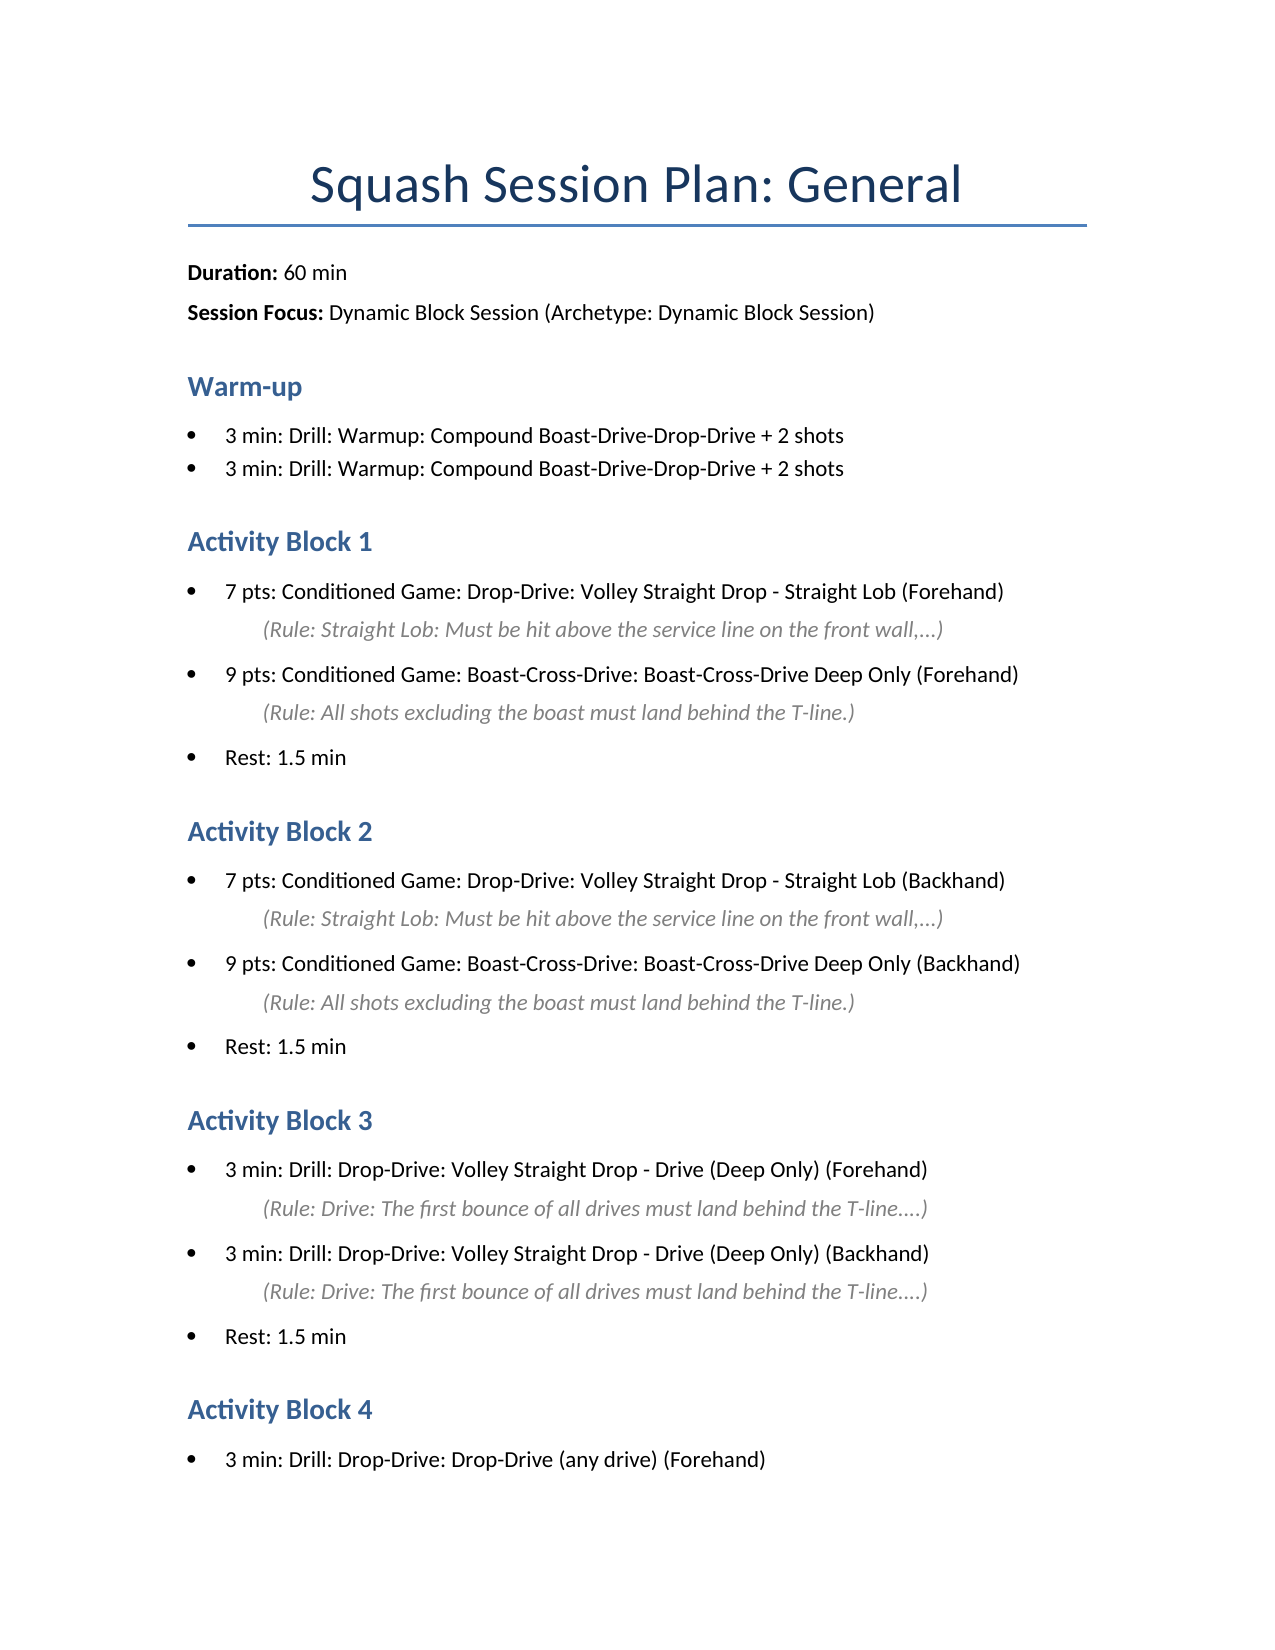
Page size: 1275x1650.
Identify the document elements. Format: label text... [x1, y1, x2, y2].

subtitle Activity Block 2 [187, 813, 1087, 848]
list 3 min: Drill: Drop-Drive: Volley Straight Drop - Drive (Deep Only) (Backhand) [187, 1239, 1087, 1267]
subtitle Activity Block 4 [187, 1391, 1087, 1427]
text (Rule: Straight Lob: Must be hit above the service line on the front wall,...) [262, 615, 1087, 643]
list 3 min: Drill: Drop-Drive: Volley Straight Drop - Drive (Deep Only) (Forehand) [187, 1156, 1087, 1183]
subtitle Activity Block 3 [187, 1102, 1087, 1138]
list 7 pts: Conditioned Game: Drop-Drive: Volley Straight Drop - Straight Lob (Forehand) [187, 577, 1087, 605]
text Duration: 60 min [187, 258, 1087, 286]
list Rest: 1.5 min [187, 1322, 1087, 1350]
subtitle Activity Block 1 [187, 523, 1087, 559]
list 3 min: Drill: Warmup: Compound Boast-Drive-Drop-Drive + 2 shots [187, 421, 1087, 449]
list Rest: 1.5 min [187, 743, 1087, 771]
text (Rule: Drive: The first bounce of all drives must land behind the T-line....) [262, 1277, 1087, 1305]
list 7 pts: Conditioned Game: Drop-Drive: Volley Straight Drop - Straight Lob (Backhand) [187, 866, 1087, 894]
text Session Focus: Dynamic Block Session (Archetype: Dynamic Block Session) [187, 298, 1087, 326]
text (Rule: All shots excluding the boast must land behind the T-line.) [262, 698, 1087, 726]
subtitle Warm-up [187, 368, 1087, 404]
list 3 min: Drill: Drop-Drive: Drop-Drive (any drive) (Forehand) [187, 1445, 1087, 1473]
list 9 pts: Conditioned Game: Boast-Cross-Drive: Boast-Cross-Drive Deep Only (Forehand) [187, 660, 1087, 688]
text (Rule: All shots excluding the boast must land behind the T-line.) [262, 988, 1087, 1016]
list 9 pts: Conditioned Game: Boast-Cross-Drive: Boast-Cross-Drive Deep Only (Backhand) [187, 949, 1087, 977]
list Rest: 1.5 min [187, 1032, 1087, 1060]
text (Rule: Straight Lob: Must be hit above the service line on the front wall,...) [262, 904, 1087, 933]
title Squash Session Plan: General [187, 150, 1087, 227]
list 3 min: Drill: Warmup: Compound Boast-Drive-Drop-Drive + 2 shots [187, 454, 1087, 482]
text (Rule: Drive: The first bounce of all drives must land behind the T-line....) [262, 1194, 1087, 1222]
